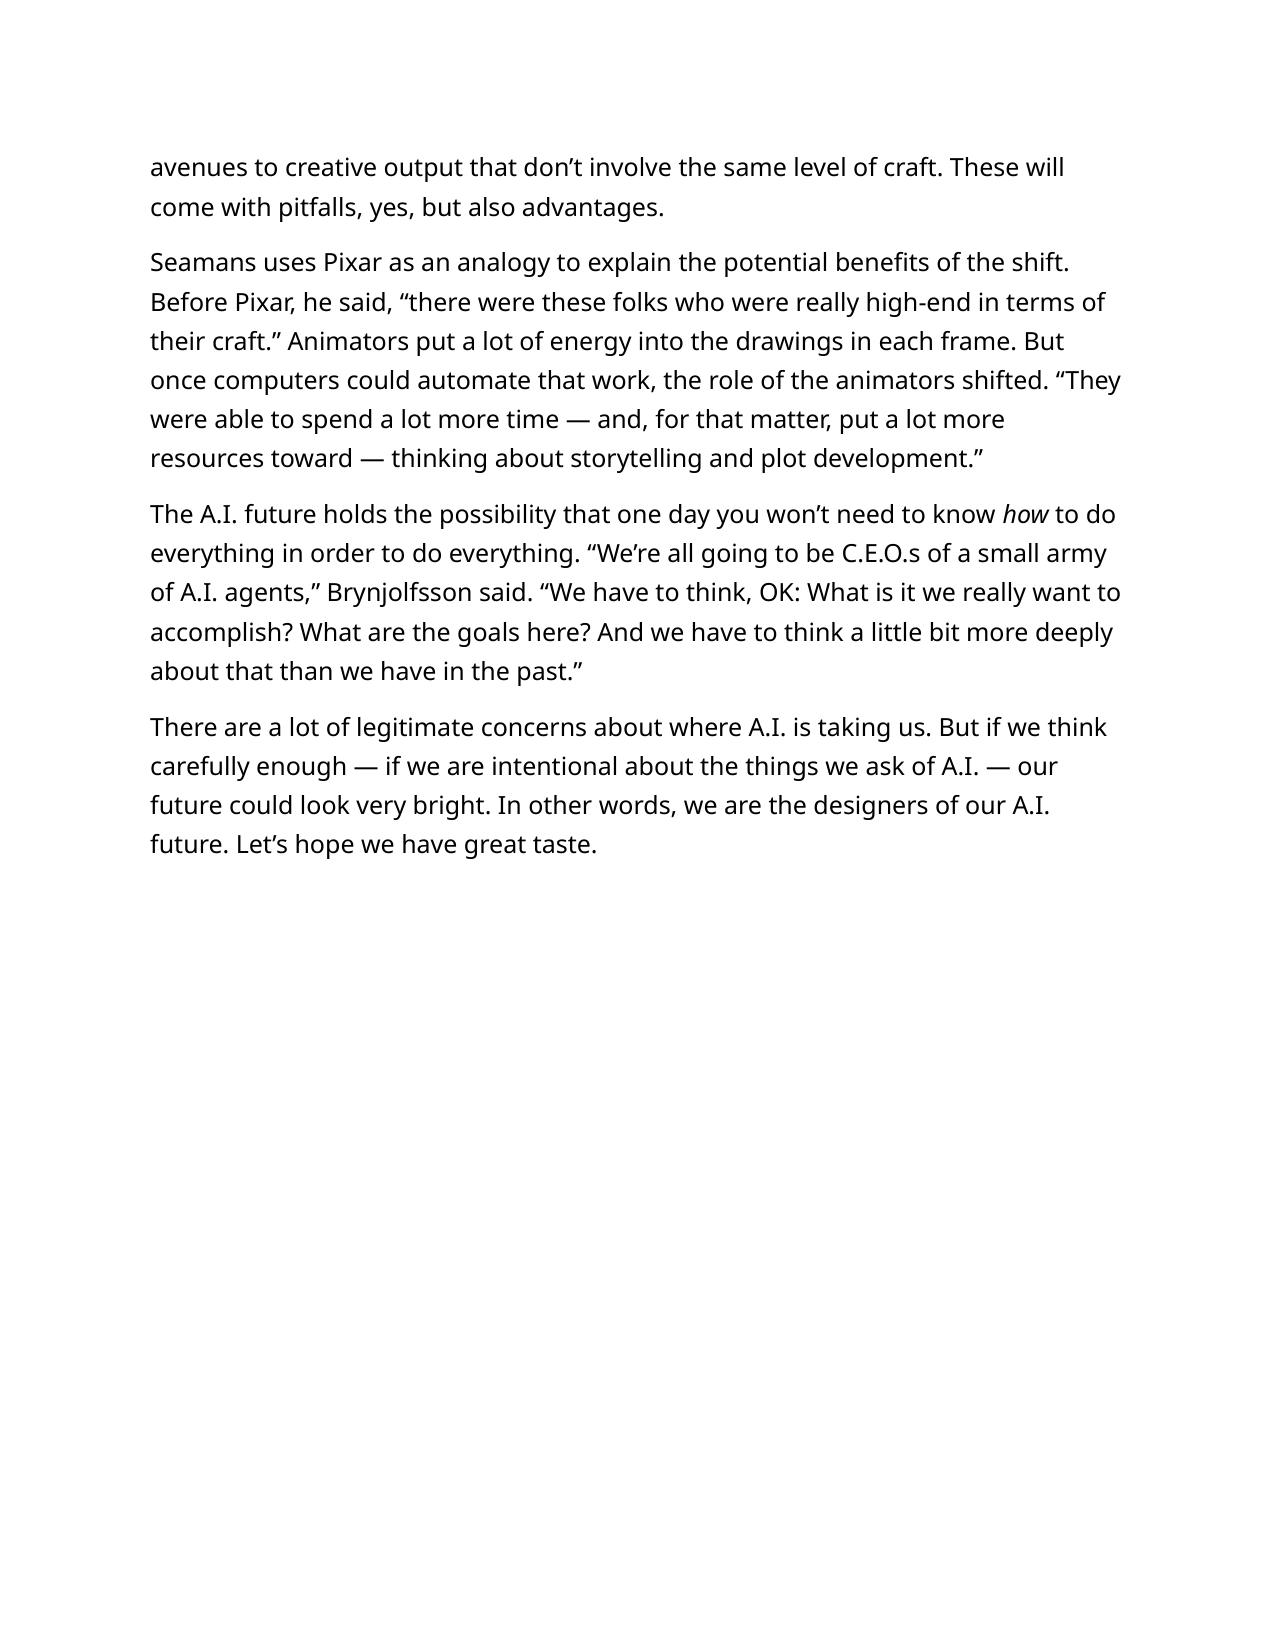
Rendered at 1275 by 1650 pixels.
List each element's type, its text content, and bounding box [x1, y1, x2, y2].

text There are a lot of legitimate concerns about where A.I. is taking us. But if we think carefully enough — if we are intentional about the things we ask of A.I. — our future could look very bright. In other words, we are the designers of our A.I. future. Let’s hope we have great taste. [150, 709, 1125, 861]
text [150, 150, 1125, 223]
text The A.I. future holds the possibility that one day you won’t need to know how to do everything in order to do everything. “We’re all going to be C.E.O.s of a small army of A.I. agents,” Brynjolfsson said. “We have to think, OK: What is it we really want to accomplish? What are the goals here? And we have to think a little bit more deeply about that than we have in the past.” [150, 497, 1125, 687]
text Seamans uses Pixar as an analogy to explain the potential benefits of the shift. Before Pixar, he said, “there were these folks who were really high-end in terms of their craft.” Animators put a lot of energy into the drawings in each frame. But once computers could automate that work, the role of the animators shifted. “They were able to spend a lot more time — and, for that matter, put a lot more resources toward — thinking about storytelling and plot development.” [150, 245, 1125, 475]
